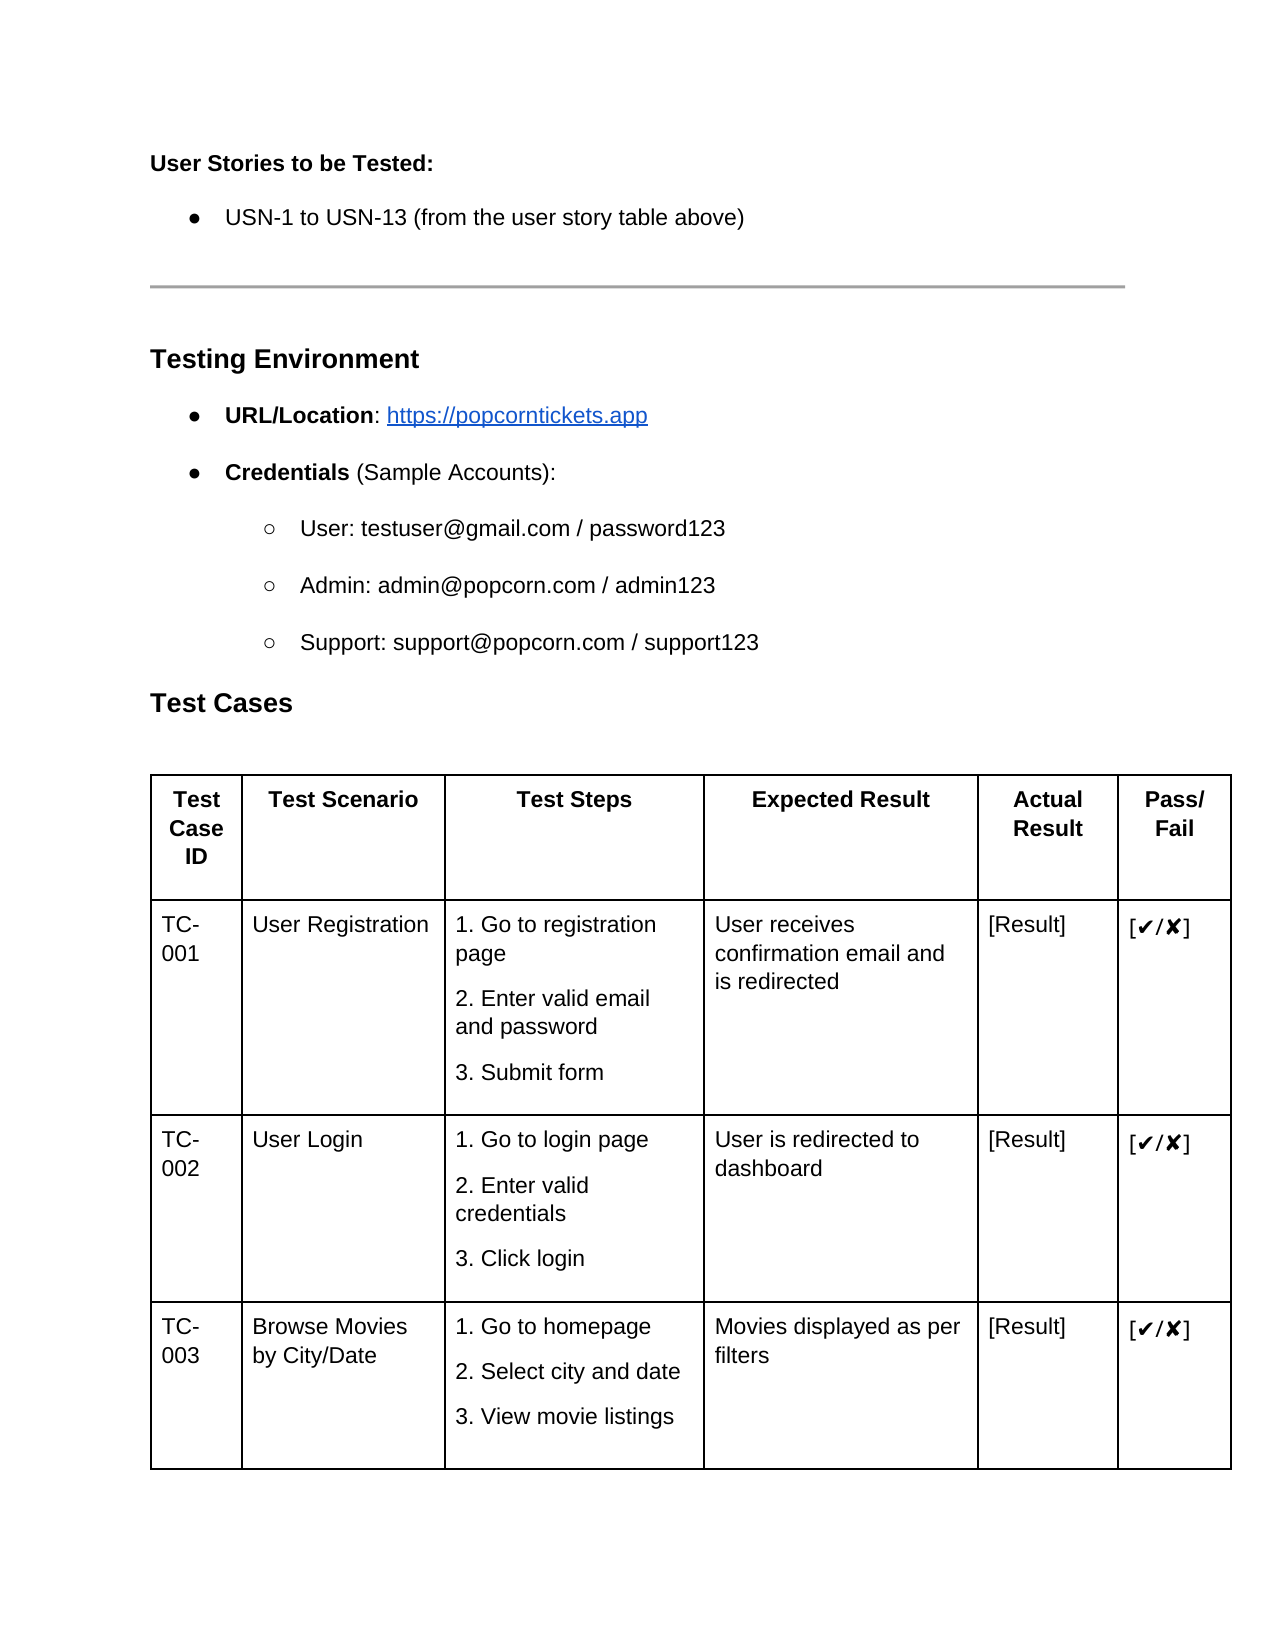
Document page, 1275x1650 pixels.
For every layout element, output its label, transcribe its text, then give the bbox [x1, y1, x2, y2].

table_header Pass/Fail [1119, 776, 1230, 899]
table_cell Browse Movies by City/Date [243, 1303, 444, 1468]
table_cell TC-001 [152, 901, 241, 1114]
table_cell 1. Go to login page 2. Enter valid credentials 3. Click login [446, 1116, 703, 1301]
list USN-1 to USN-13 (from the user story table above) [187, 203, 1125, 258]
table_cell TC-002 [152, 1116, 241, 1301]
subtitle Testing Environment [150, 343, 1125, 374]
table_cell [✔/✘] [1119, 1303, 1230, 1468]
table_cell User Login [243, 1116, 444, 1301]
table_cell [Result] [979, 1303, 1117, 1468]
list Admin: admin@popcorn.com / admin123 [262, 572, 1125, 627]
subtitle User Stories to be Tested: [150, 150, 1125, 176]
table_cell User receives confirmation email and is redirected [705, 901, 977, 1114]
table_header Expected Result [705, 776, 977, 899]
table_header Test Scenario [243, 776, 444, 899]
table_cell TC-003 [152, 1303, 241, 1468]
table_cell [Result] [979, 901, 1117, 1114]
table_cell [✔/✘] [1119, 901, 1230, 1114]
table_cell User is redirected to dashboard [705, 1116, 977, 1301]
list Support: support@popcorn.com / support123 [262, 629, 1125, 656]
list Credentials (Sample Accounts): [187, 458, 1125, 513]
table_header Test Case ID [152, 776, 241, 899]
table_cell [Result] [979, 1116, 1117, 1301]
table_cell 1. Go to registration page 2. Enter valid email and password 3. Submit form [446, 901, 703, 1114]
list URL/Location: https://popcorntickets.app [187, 402, 1125, 456]
table_cell Movies displayed as per filters [705, 1303, 977, 1468]
table_cell User Registration [243, 901, 444, 1114]
list User: testuser@gmail.com / password123 [262, 515, 1125, 570]
table_cell 1. Go to homepage 2. Select city and date 3. View movie listings [446, 1303, 703, 1468]
table_header Actual Result [979, 776, 1117, 899]
table_cell [✔/✘] [1119, 1116, 1230, 1301]
subtitle Test Cases [150, 687, 1125, 718]
table_header Test Steps [446, 776, 703, 899]
